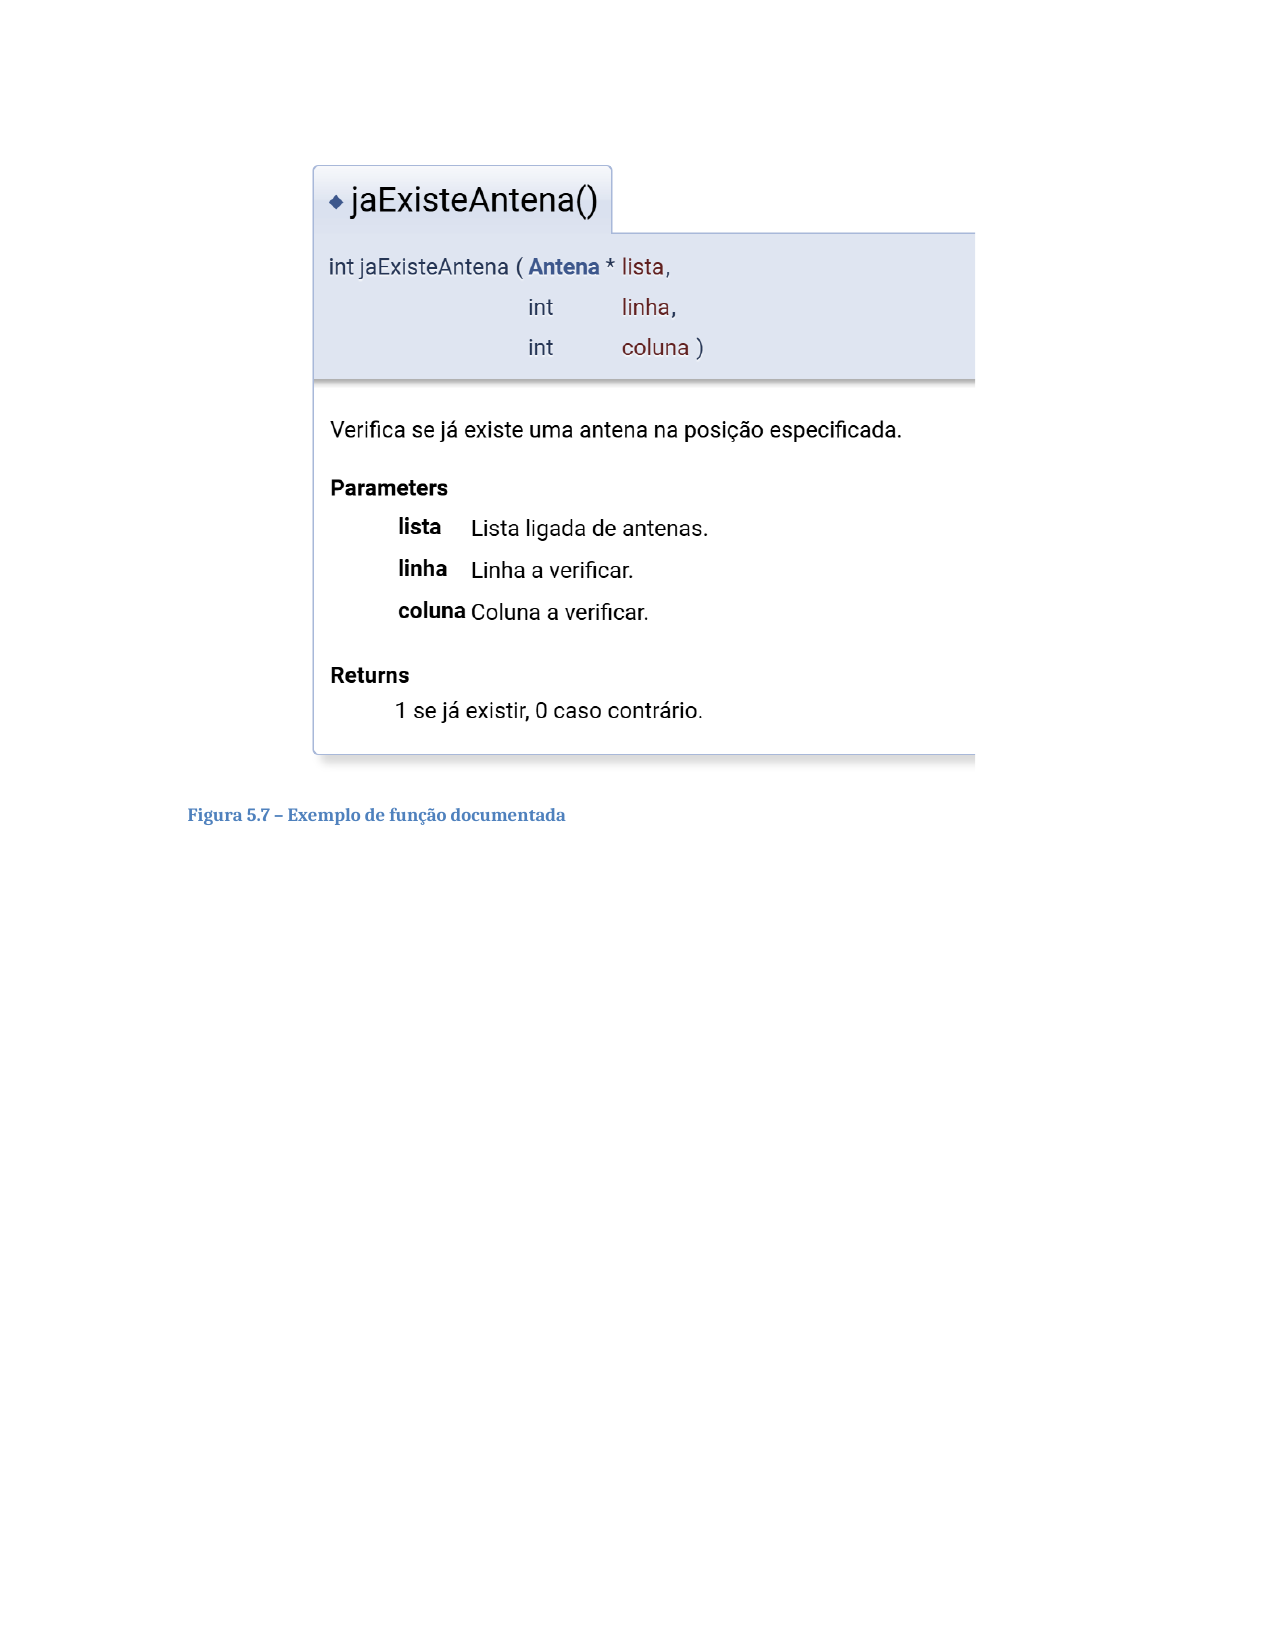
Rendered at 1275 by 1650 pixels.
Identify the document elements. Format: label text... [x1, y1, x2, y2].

text Figura 5.7 – Exemplo de função documentada [187, 804, 1087, 826]
picture [300, 150, 976, 780]
